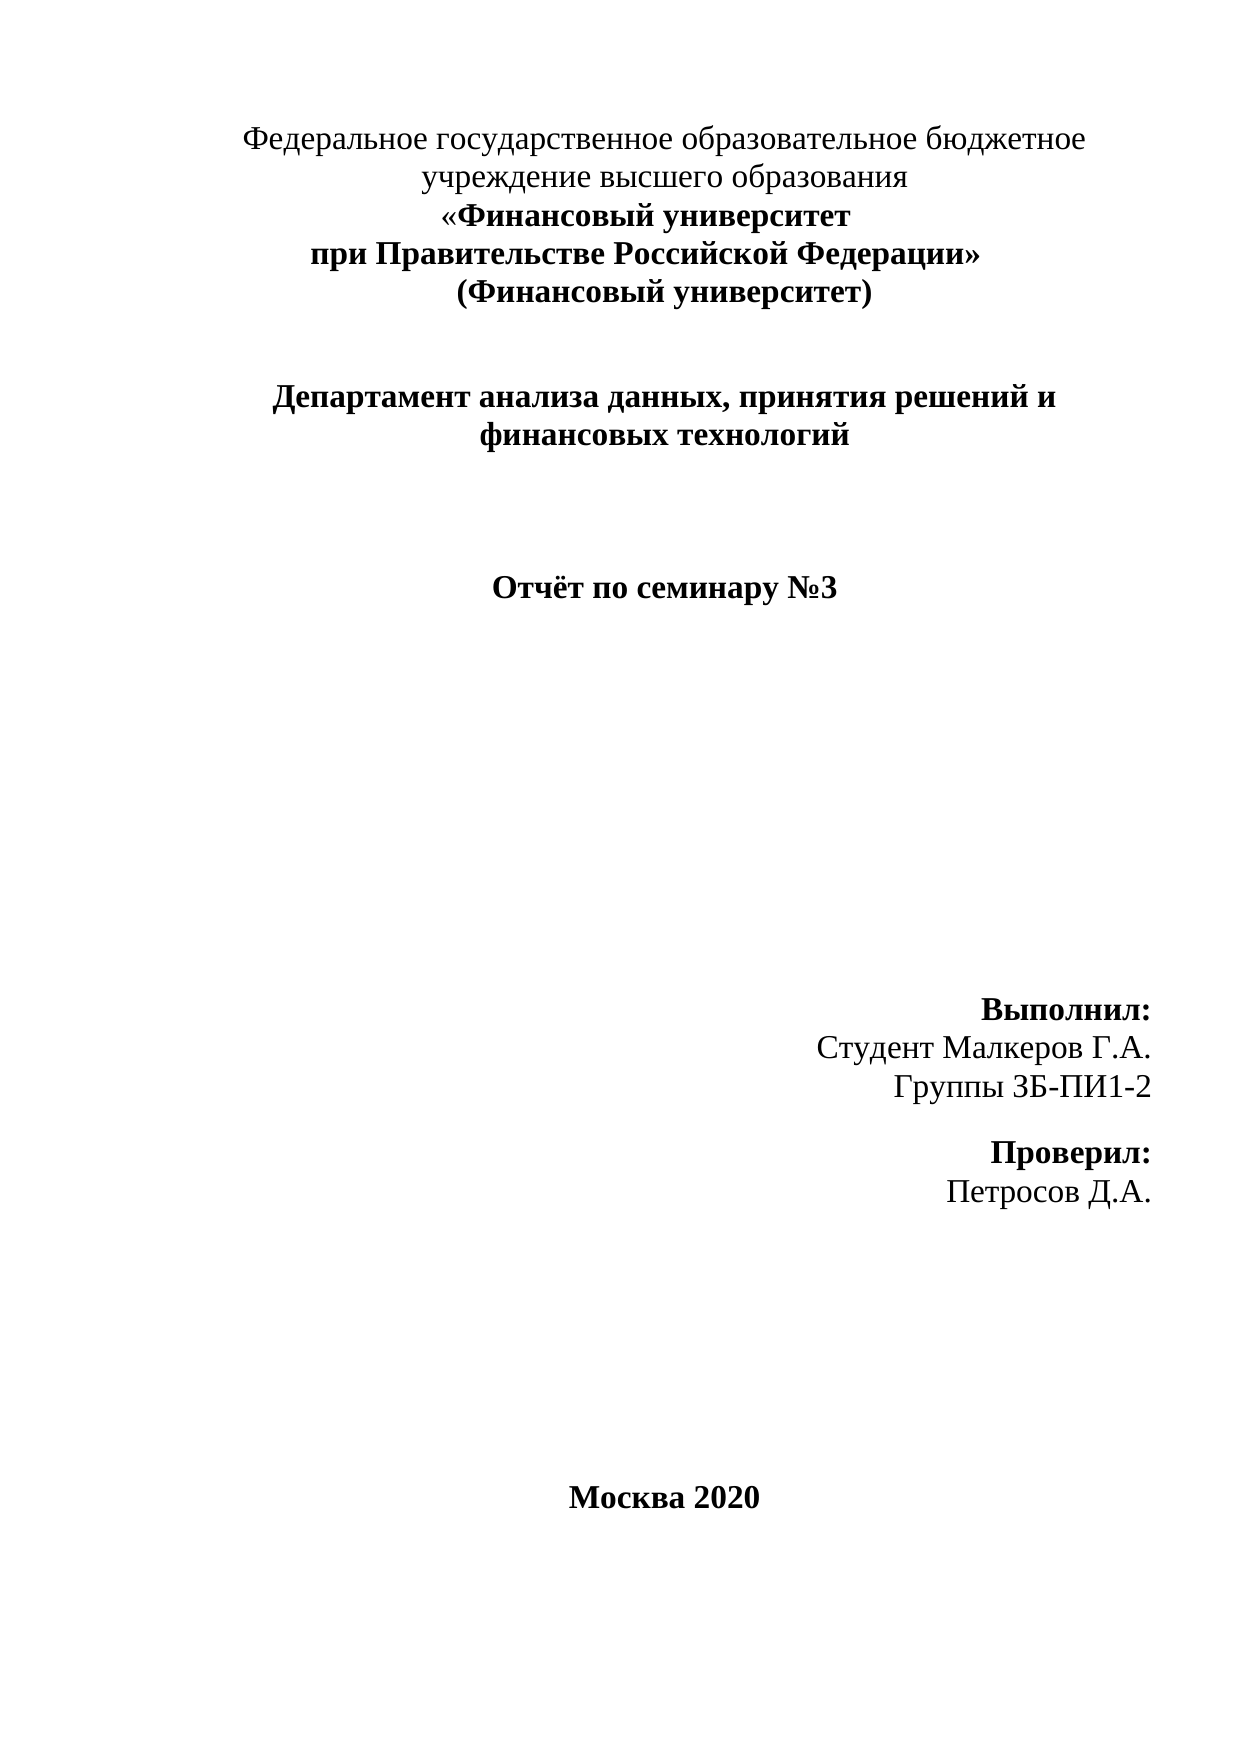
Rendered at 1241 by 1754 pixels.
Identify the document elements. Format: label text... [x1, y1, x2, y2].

text Отчёт по семинару №3 [177, 568, 1152, 606]
text при Правительстве Российской Федерации» [140, 233, 1152, 271]
text Москва 2020 [177, 1477, 1152, 1516]
text Департамент анализа данных, принятия решений и финансовых технологий [177, 376, 1152, 453]
text Студент Малкеров Г.А. [177, 1028, 1152, 1066]
text Выполнил: [177, 989, 1152, 1028]
text «Финансовый университет [140, 195, 1152, 233]
text учреждение высшего образования [177, 156, 1152, 195]
text Проверил: [177, 1132, 1152, 1171]
text Петросов Д.А. [177, 1171, 1152, 1209]
text (Финансовый университет) [177, 271, 1152, 310]
text Группы ЗБ-ПИ1-2 [177, 1066, 1152, 1104]
text Федеральное государственное образовательное бюджетное [177, 118, 1152, 156]
